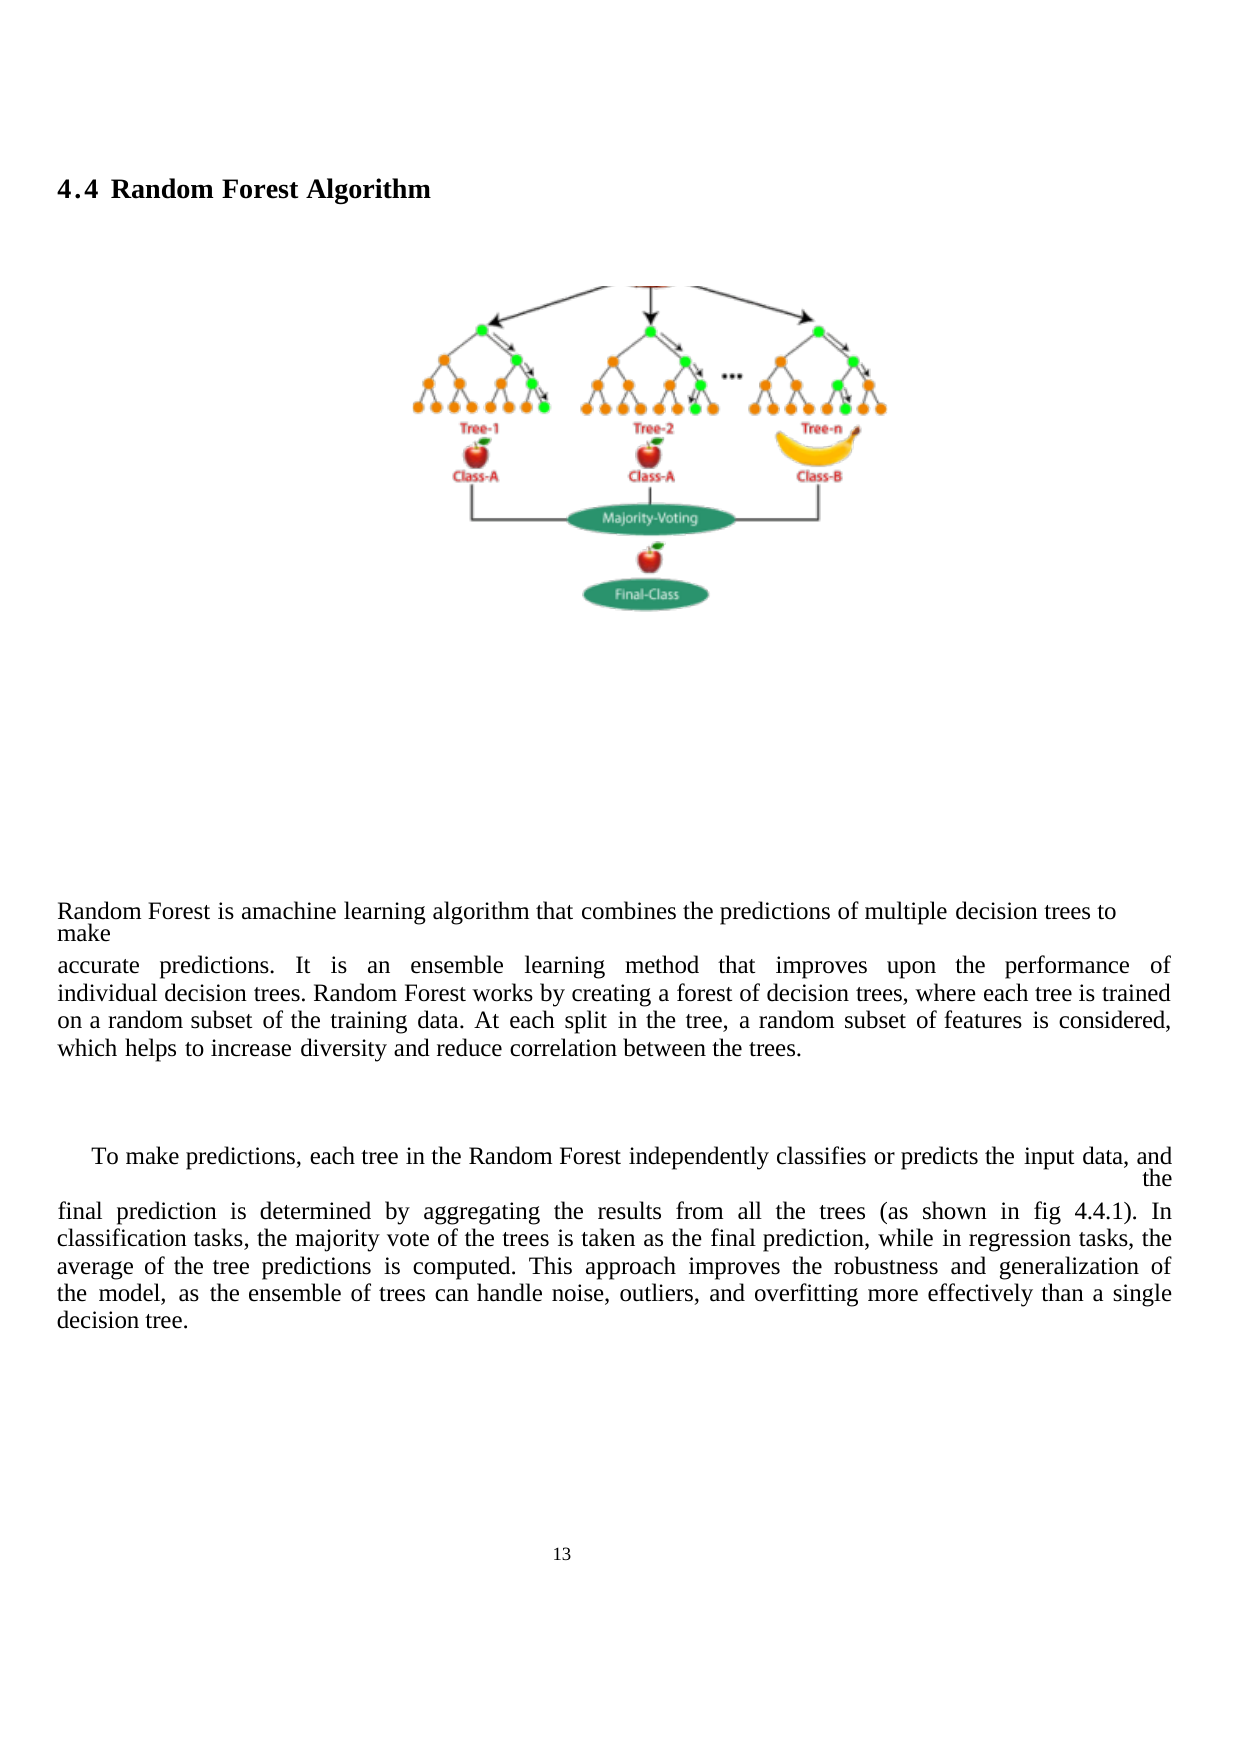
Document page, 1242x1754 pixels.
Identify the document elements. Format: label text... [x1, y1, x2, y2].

text 4.4 Random Forest Algorithm [57, 178, 1172, 204]
text accurate predictions. It is an ensemble learning method that improves upon the performance of individual decision trees. Random Forest works by creating a forest of decision trees, where each tree is trained on a random subset of the training data. At each split in the tree, a random subset of features is considered, which helps to increase diversity and reduce correlation between the trees. [57, 952, 1171, 1062]
picture [412, 286, 888, 612]
text Random Forest is amachine learning algorithm that combines the predictions of multiple decision trees to make [57, 901, 1172, 946]
text To make predictions, each tree in the Random Forest independently classifies or predicts the input data, and the [57, 1146, 1172, 1192]
text final prediction is determined by aggregating the results from all the trees (as shown in fig 4.4.1). In classification tasks, the majority vote of the trees is taken as the final prediction, while in regression tasks, the average of the tree predictions is computed. This approach improves the robustness and generalization of the model, as the ensemble of trees can handle noise, outliers, and overfitting more effectively than a single decision tree. [57, 1197, 1172, 1334]
